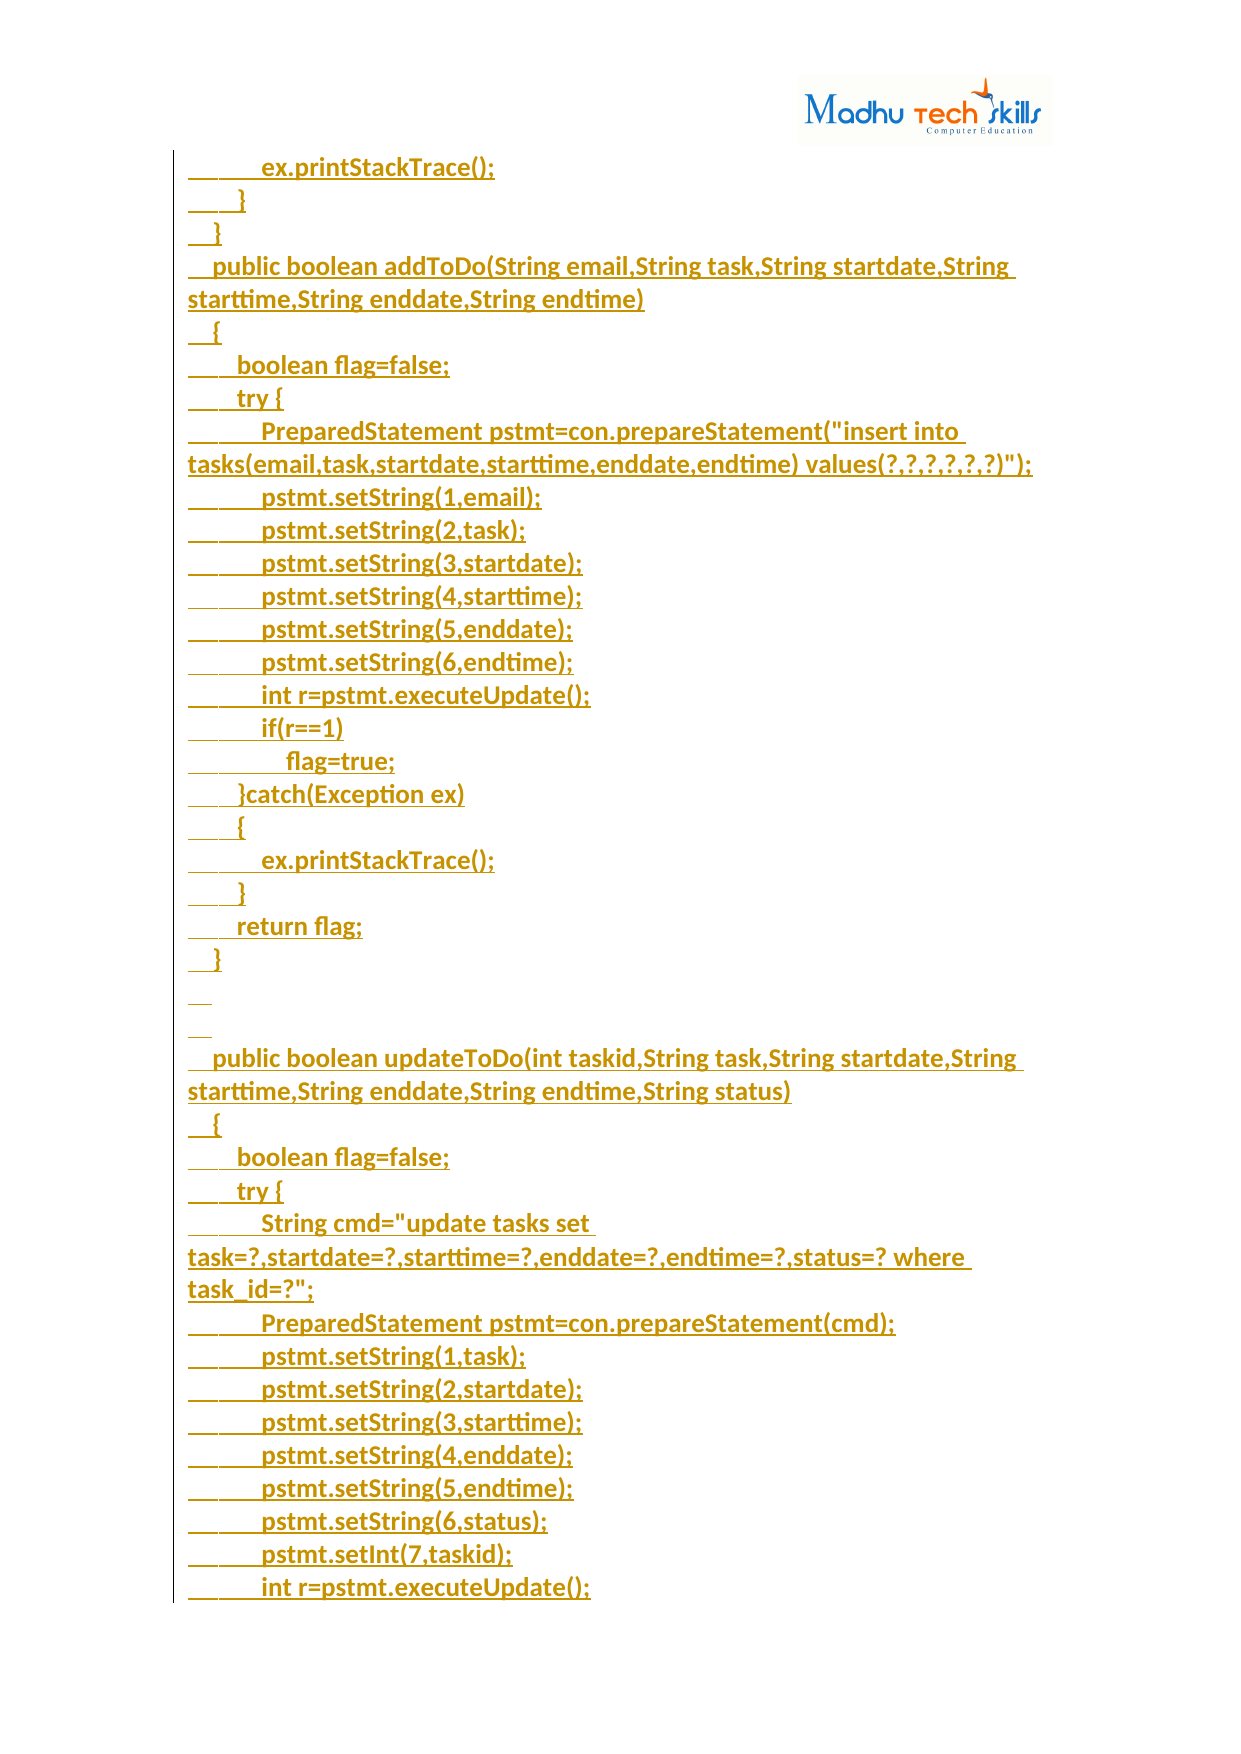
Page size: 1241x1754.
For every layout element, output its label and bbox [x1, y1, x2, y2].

picture [797, 75, 1053, 146]
